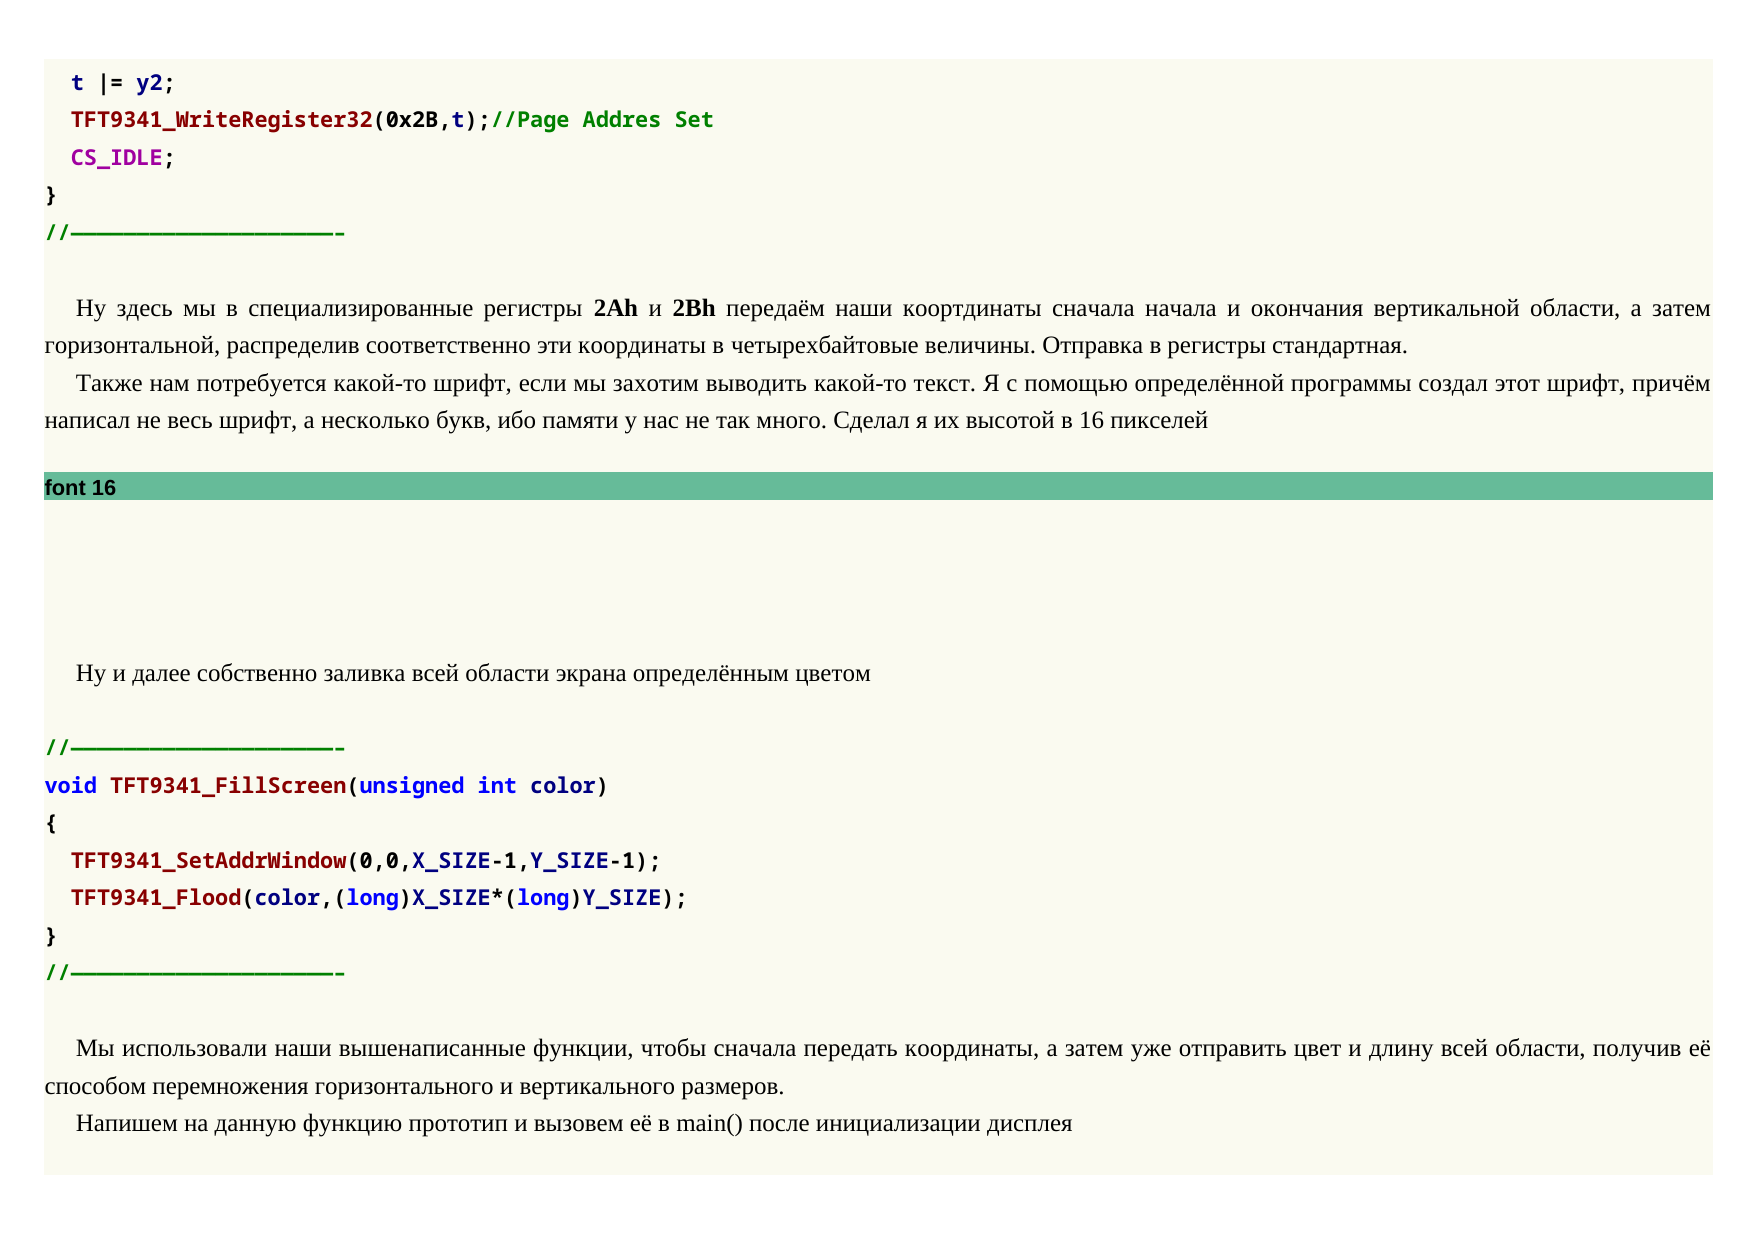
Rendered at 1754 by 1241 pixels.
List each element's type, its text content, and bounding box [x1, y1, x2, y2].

text TFT9341_WriteRegister32(0x2B,t);//Page Addres Set [44, 97, 1713, 134]
text } [44, 912, 1713, 950]
text //————————————————————– [44, 950, 1713, 987]
text { [44, 800, 1713, 837]
text void TFT9341_FillScreen(unsigned int color) [44, 762, 1713, 800]
text TFT9341_Flood(color,(long)X_SIZE*(long)Y_SIZE); [44, 875, 1713, 912]
text TFT9341_SetAddrWindow(0,0,X_SIZE-1,Y_SIZE-1); [44, 837, 1713, 875]
text Мы использовали наши вышенаписанные функции, чтобы сначала передать координаты, а затем уже отправить цвет и длину всей области, получив её способом перемножения горизонтального и вертикального размеров. [44, 1025, 1713, 1100]
text Ну здесь мы в специализированные регистры 2Ah и 2Bh передаём наши коортдинаты сначала начала и окончания вертикальной области, а затем горизонтальной, распределив соответственно эти координаты в четырехбайтовые величины. Отправка в регистры стандартная. [44, 284, 1713, 359]
text //————————————————————– [44, 209, 1713, 247]
text //————————————————————– [44, 725, 1713, 762]
text Также нам потребуется какой-то шрифт, если мы захотим выводить какой-то текст. Я с помощью определённой программы создал этот шрифт, причём написал не весь шрифт, а несколько букв, ибо памяти у нас не так много. Сделал я их высотой в 16 пикселей [44, 359, 1713, 434]
text } [44, 172, 1713, 209]
text t |= y2; [44, 59, 1713, 97]
text Ну и далее собственно заливка всей области экрана определённым цветом [44, 650, 1713, 687]
text font 16 [44, 472, 1713, 500]
text Напишем на данную функцию прототип и вызовем её в main() после инициализации дисплея [44, 1100, 1713, 1137]
text CS_IDLE; [44, 134, 1713, 172]
